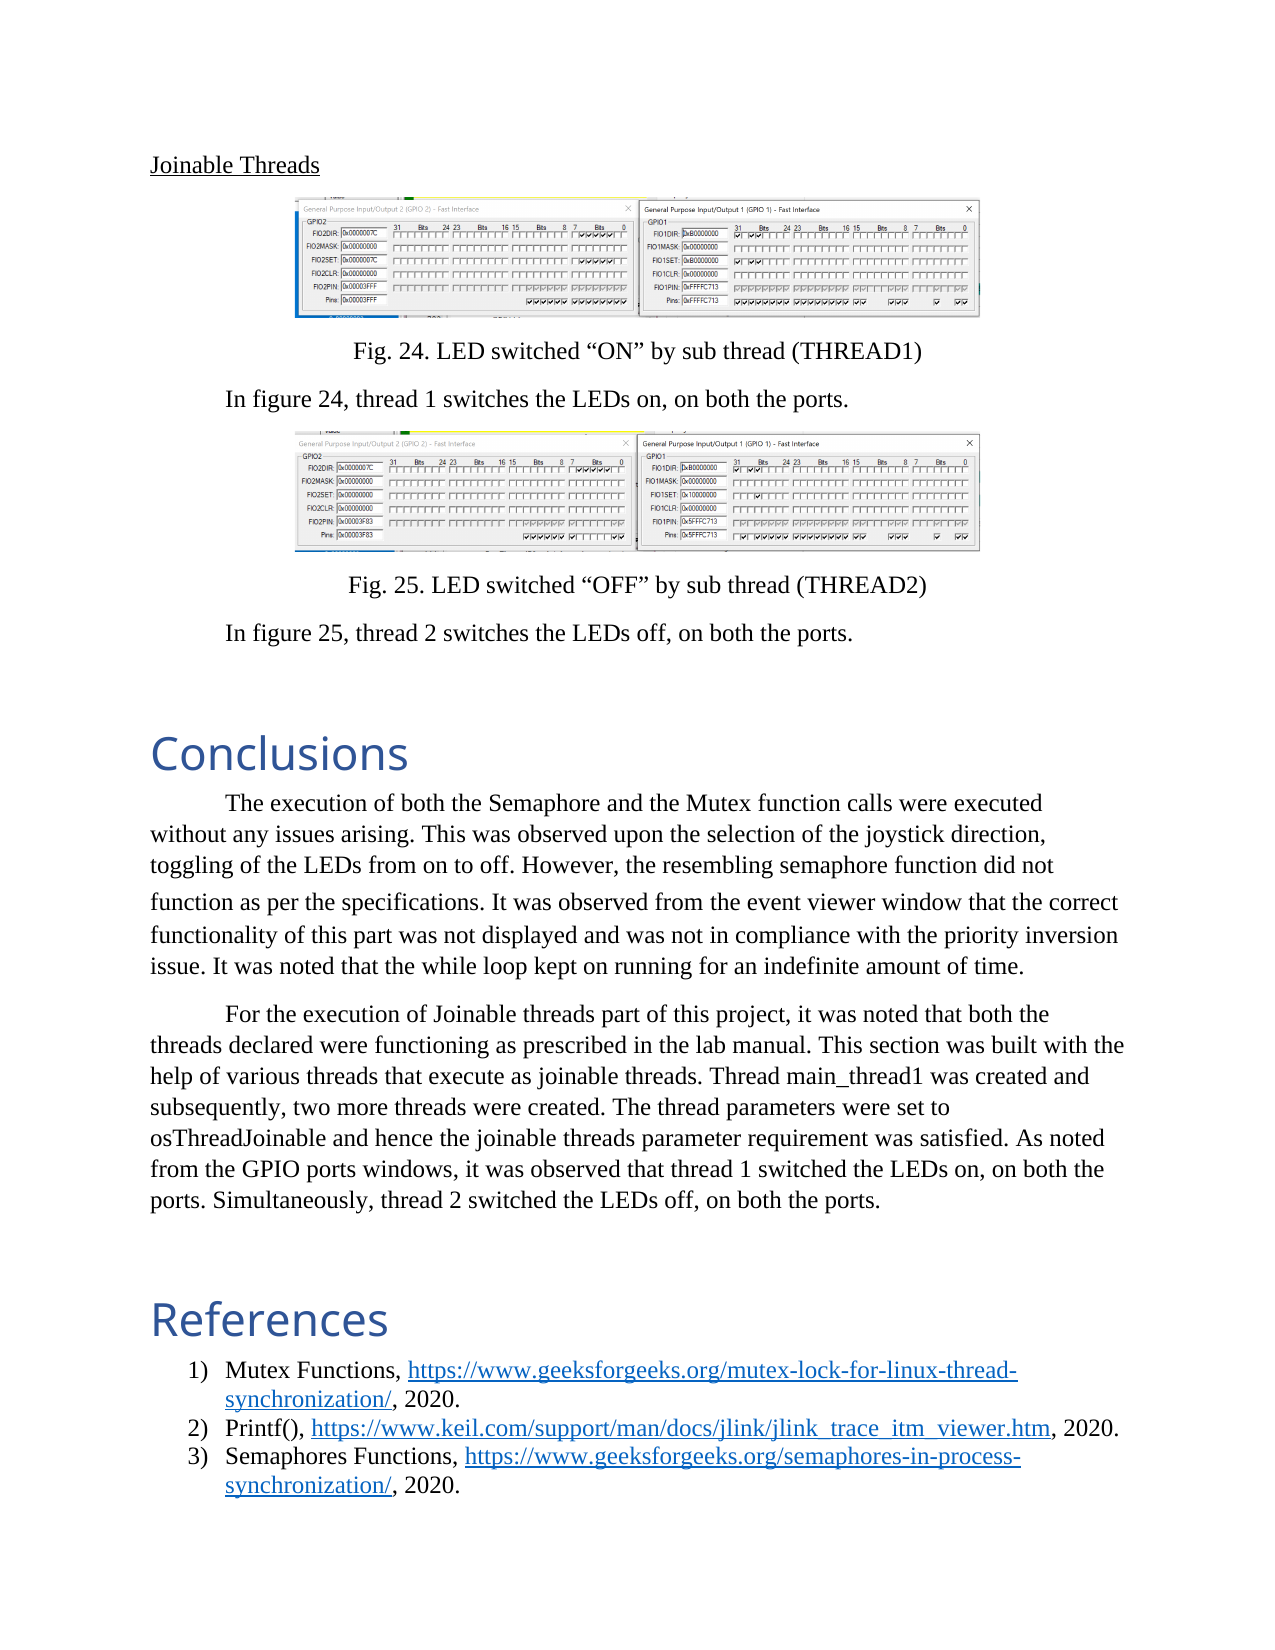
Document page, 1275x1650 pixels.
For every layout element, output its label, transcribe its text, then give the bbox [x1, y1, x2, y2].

text The execution of both the Semaphore and the Mutex function calls were executed without any issues arising. This was observed upon the selection of the joystick direction, toggling of the LEDs from on to off. However, the resembling semaphore function did not function as per the specifications. It was observed from the event viewer window that the correct functionality of this part was not displayed and was not in compliance with the priority inversion issue. It was noted that the while loop kept on running for an indefinite amount of time. [150, 788, 1125, 980]
text Joinable Threads [150, 150, 1125, 179]
subtitle References [150, 1288, 1125, 1350]
picture [294, 197, 981, 318]
list Semaphores Functions, https://www.geeksforgeeks.org/semaphores-in-process-synchronization/, 2020. [187, 1441, 1125, 1499]
list Printf(), https://www.keil.com/support/man/docs/jlink/jlink_trace_itm_viewer.htm, 2020. [187, 1413, 1125, 1441]
text In figure 25, thread 2 switches the LEDs off, on both the ports. [150, 618, 1125, 647]
text Fig. 25. LED switched “OFF” by sub thread (THREAD2) [150, 571, 1125, 599]
text Fig. 24. LED switched “ON” by sub thread (THREAD1) [150, 336, 1125, 365]
subtitle Conclusions [150, 721, 1125, 783]
text In figure 24, thread 1 switches the LEDs on, on both the ports. [150, 384, 1125, 413]
picture [294, 431, 981, 552]
list Mutex Functions, https://www.geeksforgeeks.org/mutex-lock-for-linux-thread-synchronization/, 2020. [187, 1355, 1125, 1413]
text For the execution of Joinable threads part of this project, it was noted that both the threads declared were functioning as prescribed in the lab manual. This section was built with the help of various threads that execute as joinable threads. Thread main_thread1 was created and subsequently, two more threads were created. The thread parameters were set to osThreadJoinable and hence the joinable threads parameter requirement was satisfied. As noted from the GPIO ports windows, it was observed that thread 1 switched the LEDs on, on both the ports. Simultaneously, thread 2 switched the LEDs off, on both the ports. [150, 999, 1125, 1214]
